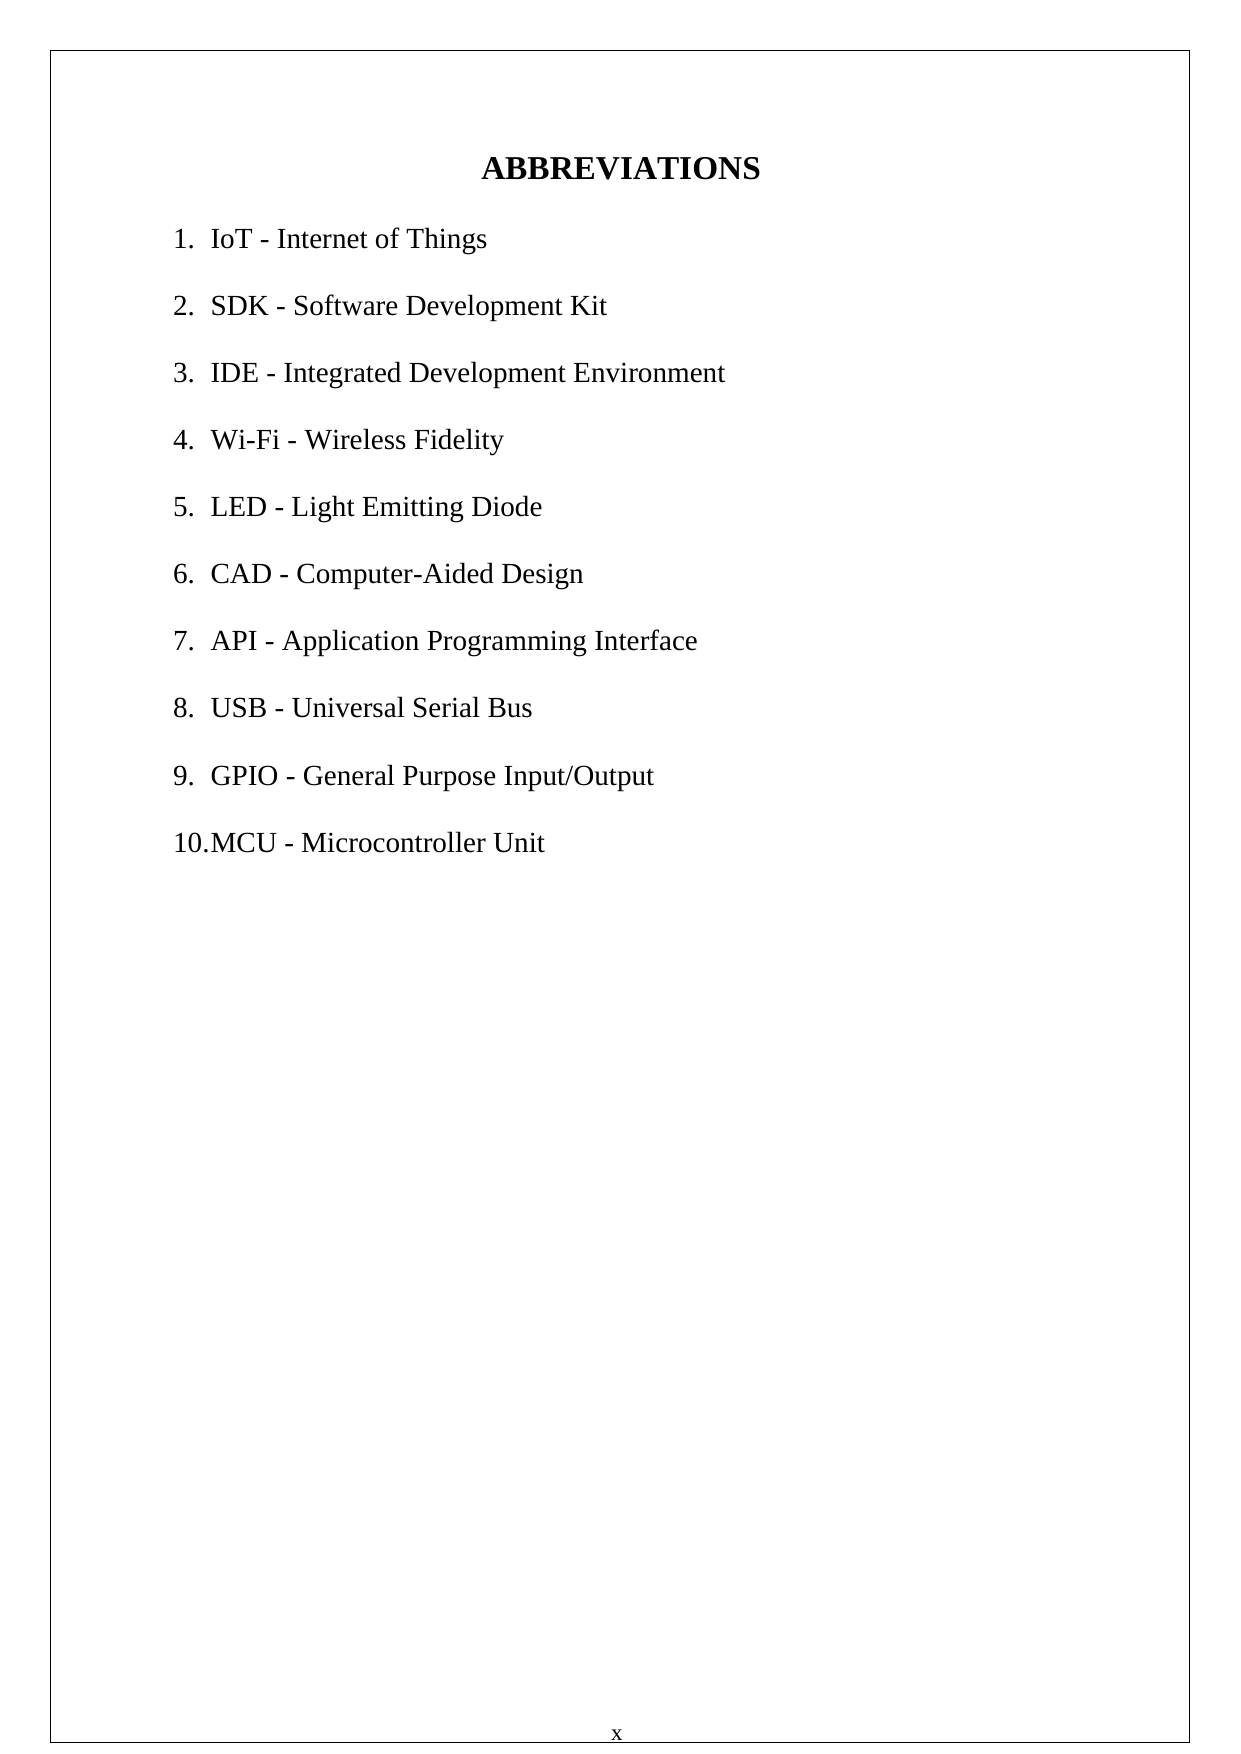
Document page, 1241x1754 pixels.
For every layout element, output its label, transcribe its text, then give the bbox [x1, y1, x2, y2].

list GPIO - General Purpose Input/Output [173, 758, 1153, 791]
list MCU - Microcontroller Unit [173, 825, 1153, 858]
list API - Application Programming Interface [173, 623, 1153, 657]
list SDK - Software Development Kit [173, 288, 1153, 322]
list Wi-Fi - Wireless Fidelity [173, 422, 1153, 456]
list IoT - Internet of Things [173, 221, 1153, 254]
list CAD - Computer-Aided Design [173, 556, 1153, 590]
list USB - Universal Serial Bus [173, 691, 1153, 724]
subtitle ABBREVIATIONS [250, 148, 992, 186]
list IDE - Integrated Development Environment [173, 355, 1153, 389]
list LED - Light Emitting Diode [173, 489, 1153, 523]
